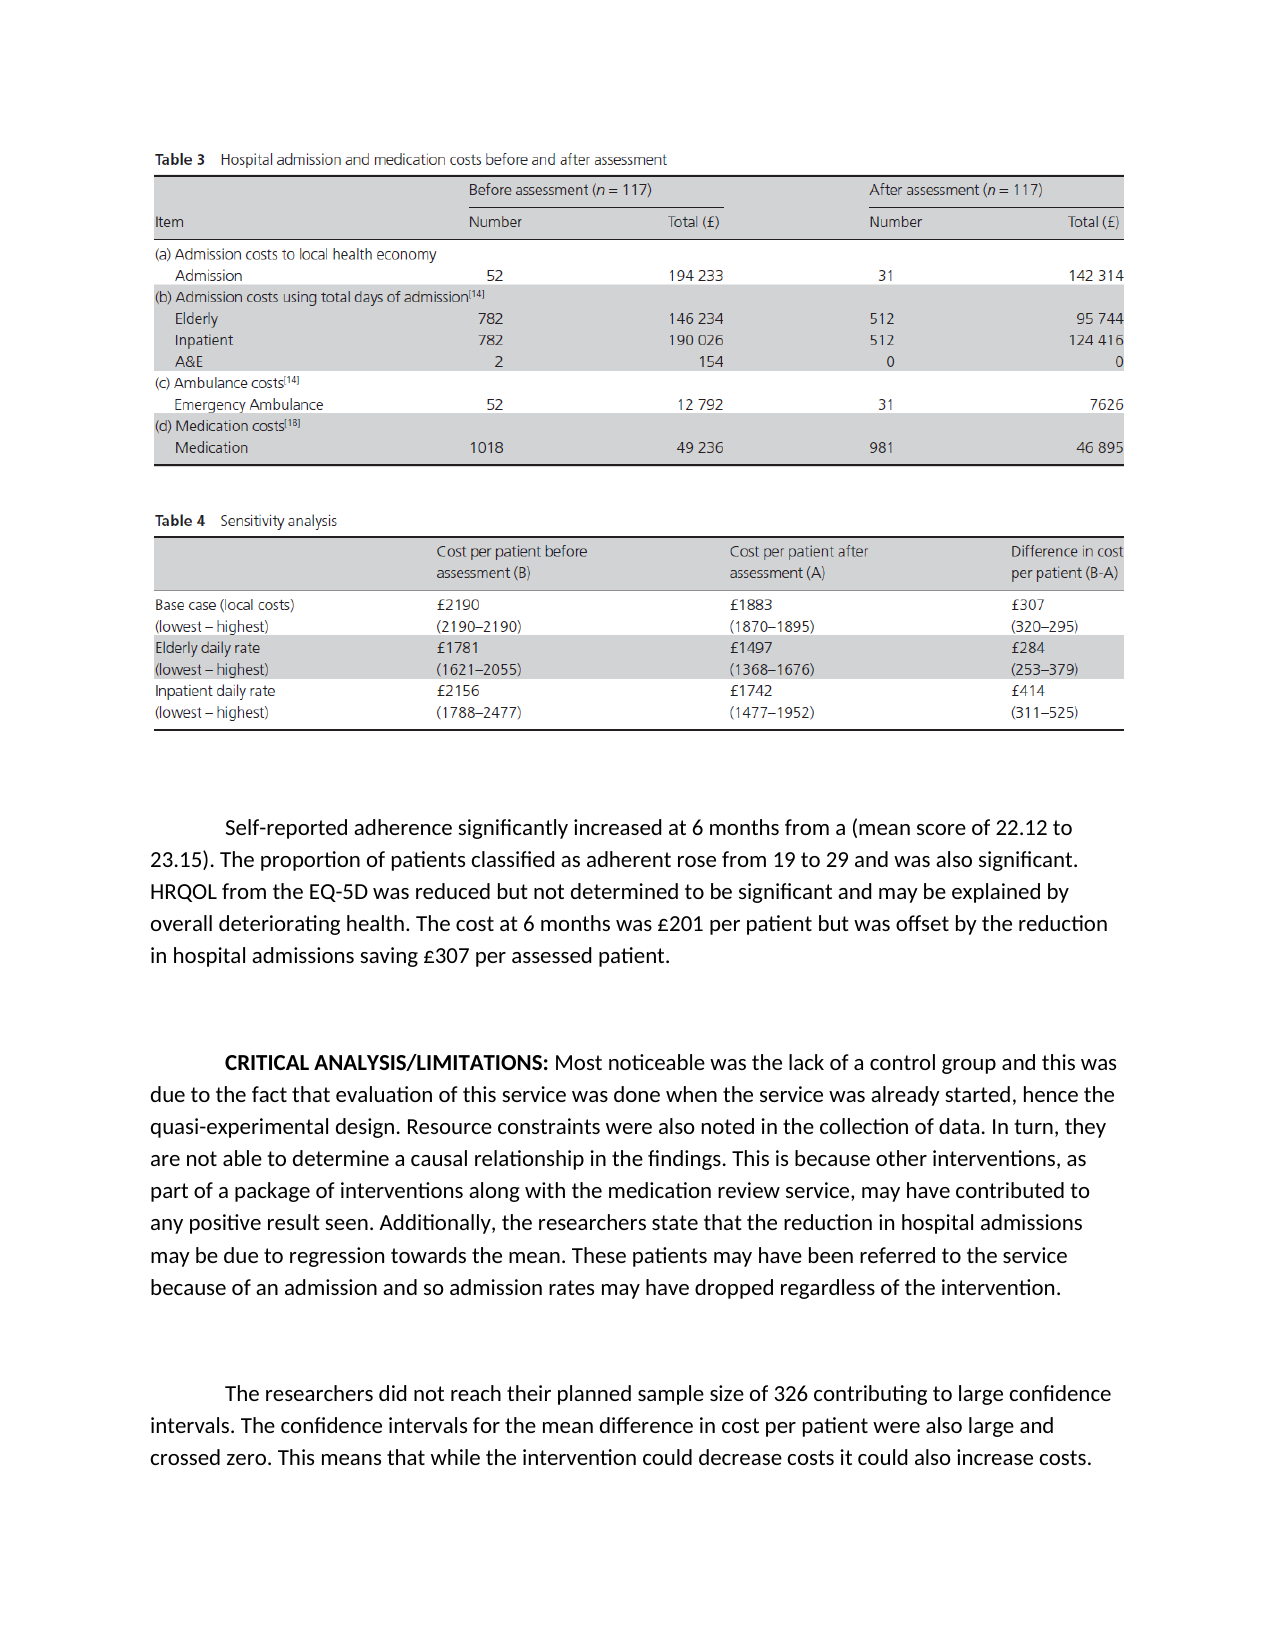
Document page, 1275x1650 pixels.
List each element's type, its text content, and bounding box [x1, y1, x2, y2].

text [150, 1379, 1125, 1471]
text CRITICAL ANALYSIS/LIMITATIONS: Most noticeable was the lack of a control group and this was due to the fact that evaluation of this service was done when the service was already started, hence the quasi-experimental design. Resource constraints were also noted in the collection of data. In turn, they are not able to determine a causal relationship in the findings. This is because other interventions, as part of a package of interventions along with the medication review service, may have contributed to any positive result seen. Additionally, the researchers state that the reduction in hospital admissions may be due to regression towards the mean. These patients may have been referred to the service because of an admission and so admission rates may have dropped regardless of the intervention. [150, 1048, 1125, 1301]
text Self-reported adherence significantly increased at 6 months from a (mean score of 22.12 to 23.15). The proportion of patients classified as adherent rose from 19 to 29 and was also significant. HRQOL from the EQ-5D was reduced but not determined to be significant and may be explained by overall deteriorating health. The cost at 6 months was £201 per patient but was offset by the reduction in hospital admissions saving £307 per assessed patient. [150, 813, 1125, 969]
picture [150, 150, 1125, 735]
